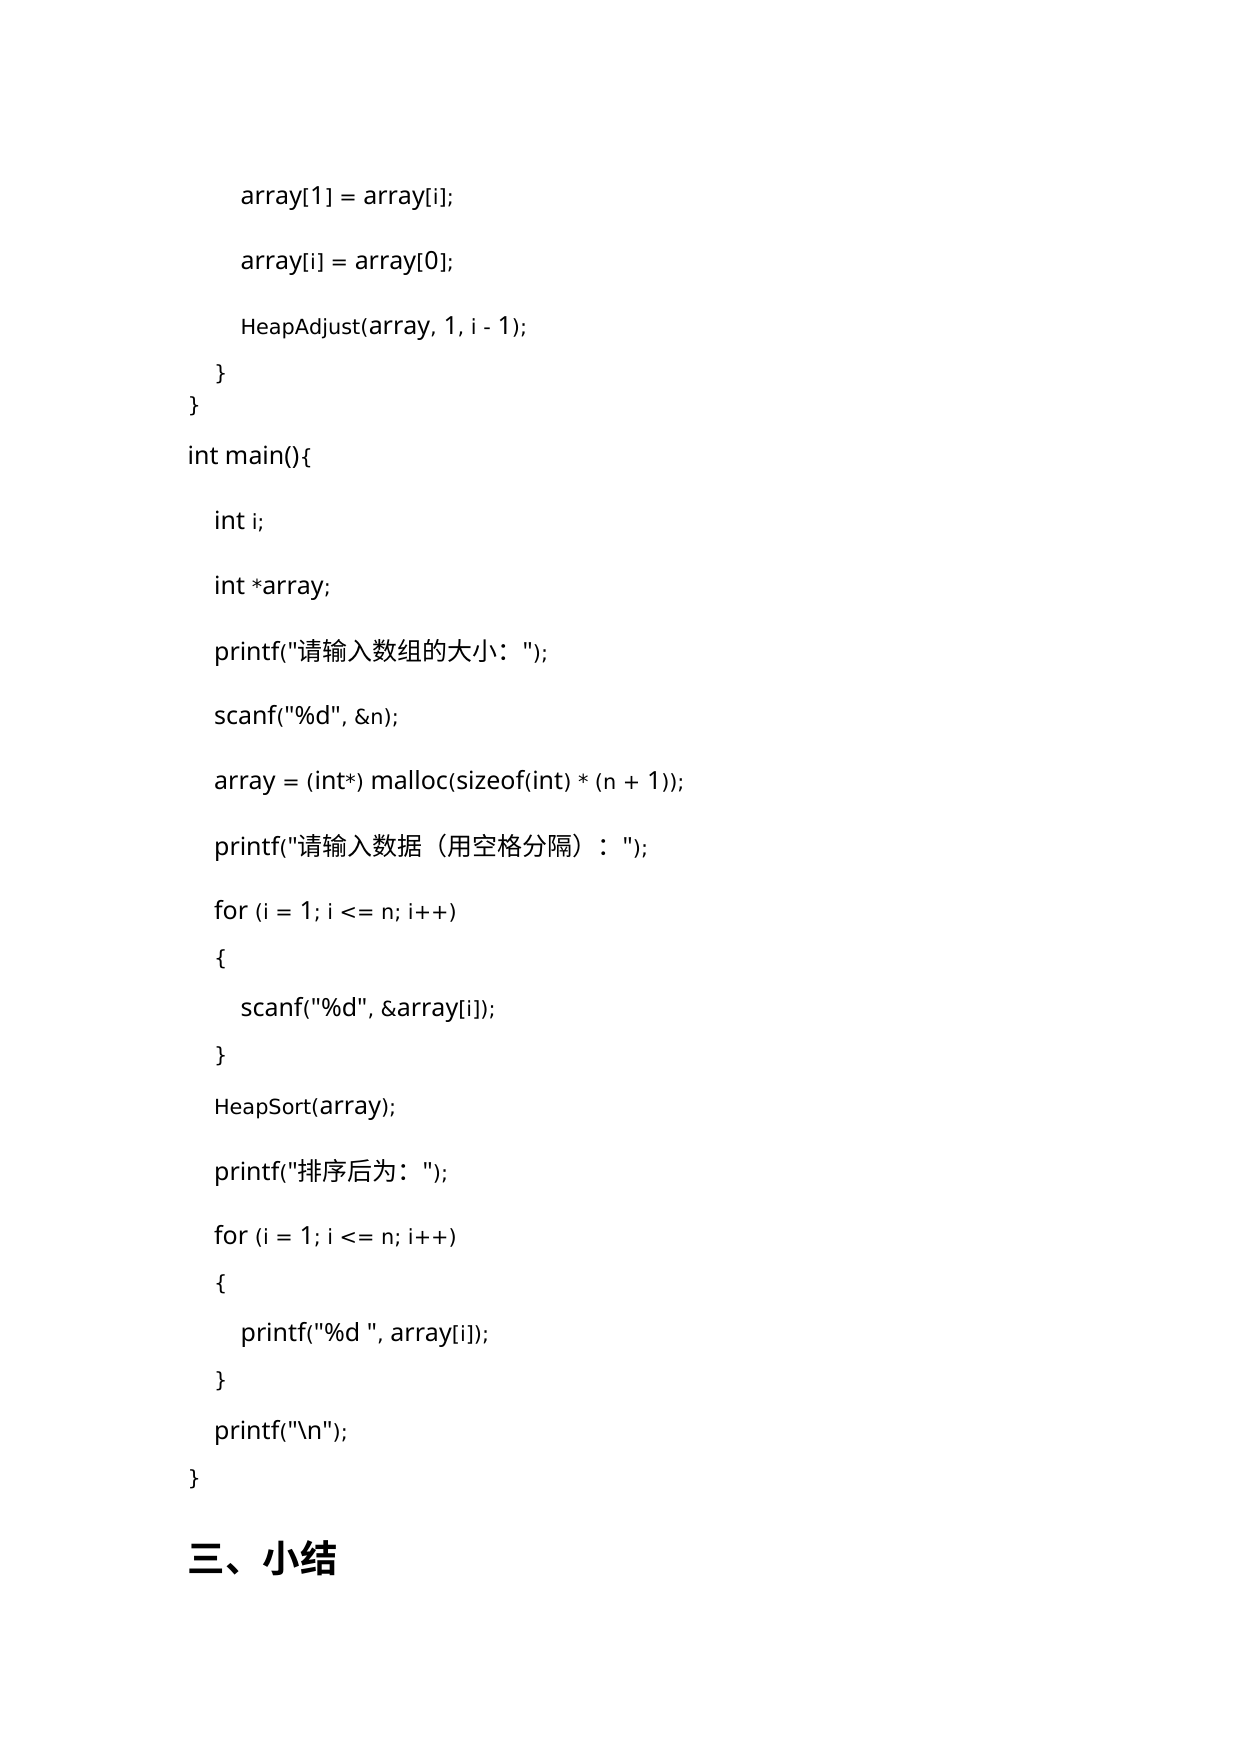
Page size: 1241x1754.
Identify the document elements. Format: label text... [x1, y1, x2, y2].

text printf("请输入数据（用空格分隔）："); [187, 812, 1053, 877]
text array = (int*) malloc(sizeof(int) * (n + 1)); [187, 747, 1053, 812]
text scanf("%d", &array[i]); [187, 974, 1053, 1039]
text int main(){ [187, 422, 1053, 487]
text printf("排序后为："); [187, 1137, 1053, 1202]
subtitle 三、小结 [187, 1524, 1053, 1589]
text { [187, 942, 1053, 974]
text } [187, 389, 1053, 422]
text HeapAdjust(array, 1, i - 1); [187, 292, 1053, 357]
text HeapSort(array); [187, 1072, 1053, 1137]
text } [187, 1039, 1053, 1072]
text scanf("%d", &n); [187, 682, 1053, 747]
text array[1] = array[i]; [187, 162, 1053, 227]
text printf("%d ", array[i]); [187, 1299, 1053, 1364]
text { [187, 1267, 1053, 1299]
text } [187, 1462, 1053, 1494]
text int *array; [187, 552, 1053, 617]
text array[i] = array[0]; [187, 227, 1053, 292]
text printf("\n"); [187, 1397, 1053, 1462]
text int i; [187, 487, 1053, 552]
text for (i = 1; i <= n; i++) [187, 1202, 1053, 1267]
text } [187, 1364, 1053, 1397]
text } [187, 357, 1053, 389]
text printf("请输入数组的大小："); [187, 617, 1053, 682]
text for (i = 1; i <= n; i++) [187, 877, 1053, 942]
